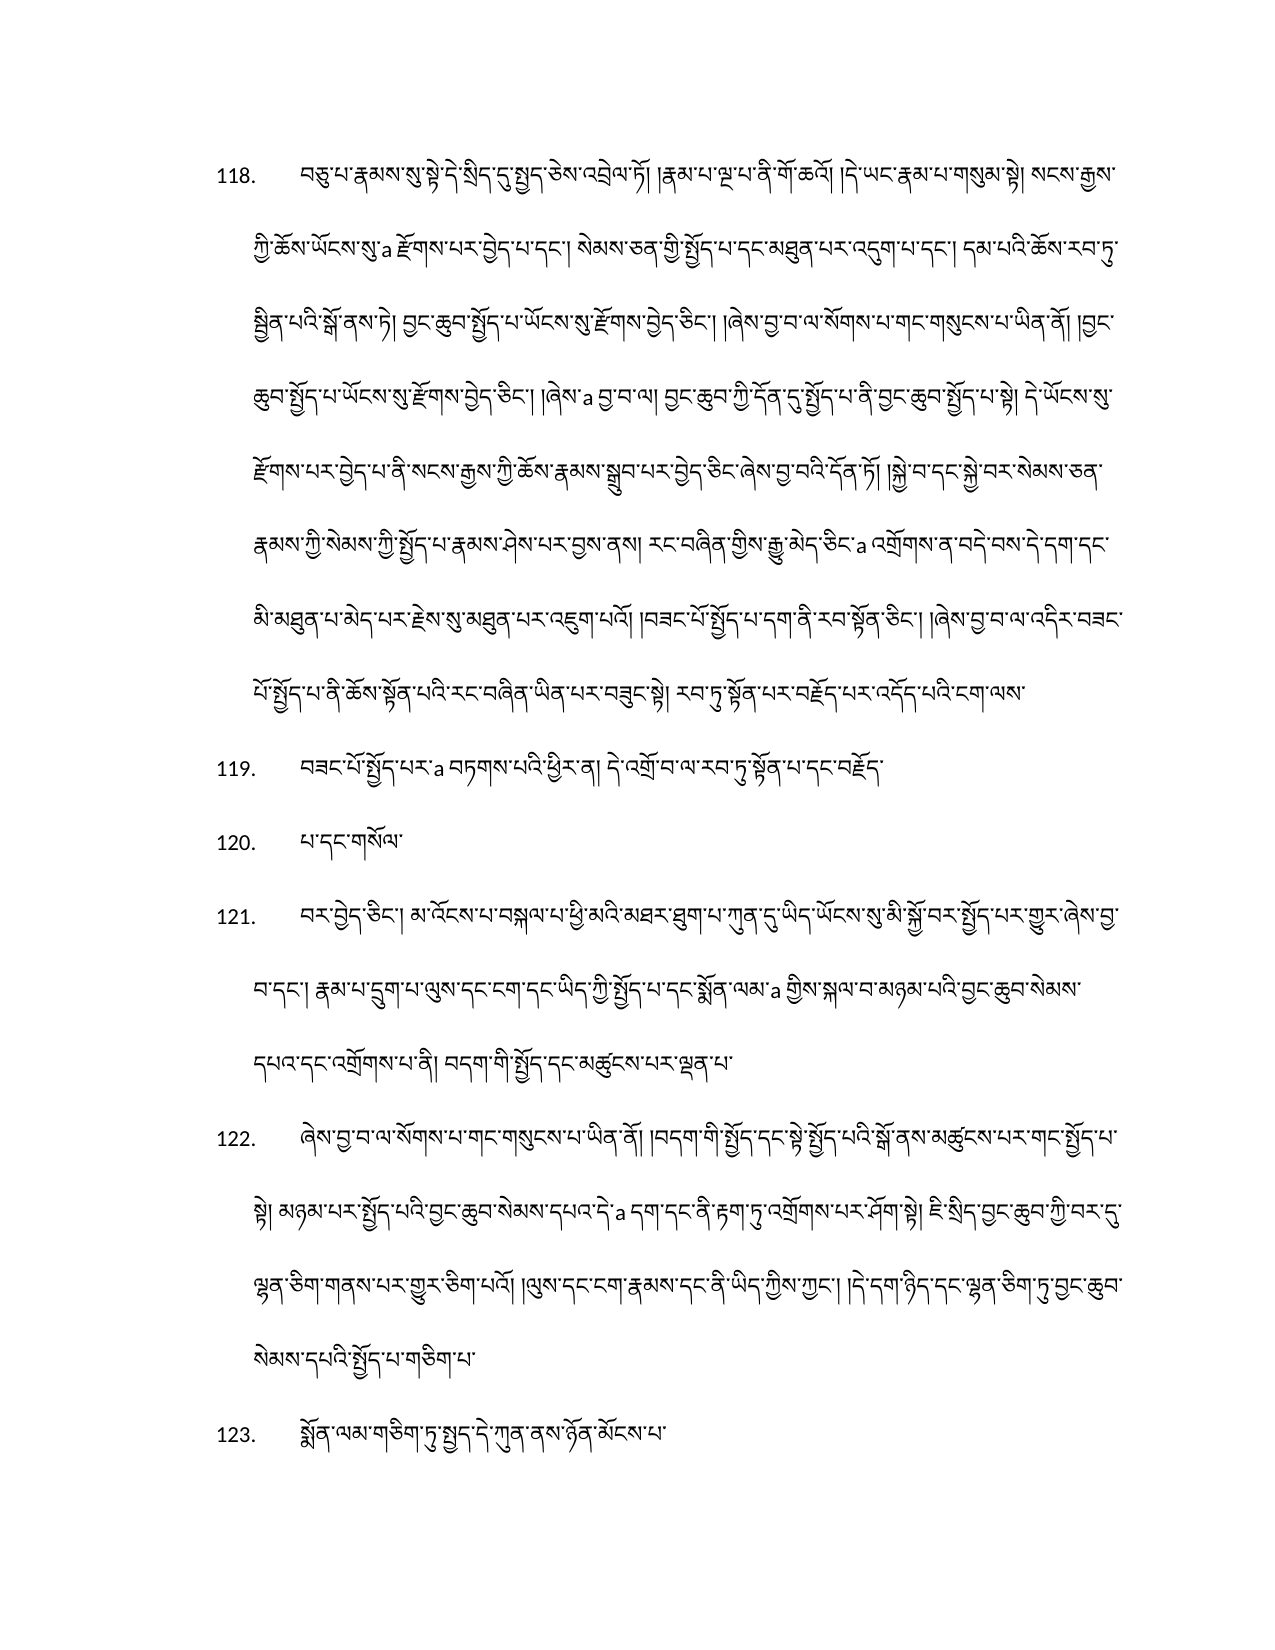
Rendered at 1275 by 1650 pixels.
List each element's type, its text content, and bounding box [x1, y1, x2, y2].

list ཞེས་བྱ་བ་ལ་སོགས་པ་གང་གསུངས་པ་ཡིན་ནོ། །བདག་གི་སྤྱོད་དང་སྟེ་སྤྱོད་པའི་སྒོ་ནས་མཚུངས་པར་གང་སྤྱོད་པ་སྟེ། མཉམ་པར་སྤྱོད་པའི་བྱང་ཆུབ་སེམས་དཔའ་དེ་aདག་དང་ནི་རྟག་ཏུ་འགྲོགས་པར་ཤོག་སྟེ། ཇི་སྲིད་བྱང་ཆུབ་ཀྱི་བར་དུ་ལྷན་ཅིག་གནས་པར་གྱུར་ཅིག་པའོ། །ལུས་དང་ངག་རྣམས་དང་ནི་ཡིད་ཀྱིས་ཀྱང་། །དེ་དག་ཉིད་དང་ལྷན་ཅིག་ཏུ་བྱང་ཆུབ་སེམས་དཔའི་སྤྱོད་པ་གཅིག་པ་ [216, 1113, 1125, 1399]
list བཅུ་པ་རྣམས་སུ་སྟེ་དེ་སྲིད་དུ་སྤྱད་ཅེས་འབྲེལ་ཏོ། །རྣམ་པ་ལྔ་པ་ནི་གོ་ཆའོ། །དེ་ཡང་རྣམ་པ་གསུམ་སྟེ། སངས་རྒྱས་ཀྱི་ཆོས་ཡོངས་སུ་aརྫོགས་པར་བྱེད་པ་དང་། སེམས་ཅན་གྱི་སྤྱོད་པ་དང་མཐུན་པར་འདུག་པ་དང་། དམ་པའི་ཆོས་རབ་ཏུ་སྦྱིན་པའི་སྒོ་ནས་ཏེ། བྱང་ཆུབ་སྤྱོད་པ་ཡོངས་སུ་རྫོགས་བྱེད་ཅིང་། །ཞེས་བྱ་བ་ལ་སོགས་པ་གང་གསུངས་པ་ཡིན་ནོ། །བྱང་ཆུབ་སྤྱོད་པ་ཡོངས་སུ་རྫོགས་བྱེད་ཅིང་། །ཞེས་aབྱ་བ་ལ། བྱང་ཆུབ་ཀྱི་དོན་དུ་སྤྱོད་པ་ནི་བྱང་ཆུབ་སྤྱོད་པ་སྟེ། དེ་ཡོངས་སུ་རྫོགས་པར་བྱེད་པ་ནི་སངས་རྒྱས་ཀྱི་ཆོས་རྣམས་སྒྲུབ་པར་བྱེད་ཅིང་ཞེས་བྱ་བའི་དོན་ཏོ། །སྐྱེ་བ་དང་སྐྱེ་བར་སེམས་ཅན་རྣམས་ཀྱི་སེམས་ཀྱི་སྤྱོད་པ་རྣམས་ཤེས་པར་བྱས་ནས། རང་བཞིན་གྱིས་རྒྱུ་མེད་ཅིང་aའགྲོགས་ན་བདེ་བས་དེ་དག་དང་མི་མཐུན་པ་མེད་པར་རྗེས་སུ་མཐུན་པར་འཇུག་པའོ། །བཟང་པོ་སྤྱོད་པ་དག་ནི་རབ་སྟོན་ཅིང་། །ཞེས་བྱ་བ་ལ་འདིར་བཟང་པོ་སྤྱོད་པ་ནི་ཆོས་སྟོན་པའི་རང་བཞིན་ཡིན་པར་བཟུང་སྟེ། རབ་ཏུ་སྟོན་པར་བརྗོད་པར་འདོད་པའི་ངག་ལས་ [216, 150, 1125, 733]
list པ་དང་གསོལ་ [216, 817, 1125, 881]
list བཟང་པོ་སྤྱོད་པར་aབཏགས་པའི་ཕྱིར་ན། དེ་འགྲོ་བ་ལ་རབ་ཏུ་སྟོན་པ་དང་བརྗོད་ [216, 742, 1125, 807]
list སྨོན་ལམ་གཅིག་ཏུ་སྤྱད་དེ་ཀུན་ནས་ཉོན་མོངས་པ་ [216, 1409, 1125, 1473]
list བར་བྱེད་ཅིང་། མ་འོངས་པ་བསྐལ་པ་ཕྱི་མའི་མཐར་ཐུག་པ་ཀུན་དུ་ཡིད་ཡོངས་སུ་མི་སྐྱོ་བར་སྤྱོད་པར་གྱུར་ཞེས་བྱ་བ་དང༌། རྣམ་པ་དྲུག་པ་ལུས་དང་ངག་དང་ཡིད་ཀྱི་སྤྱོད་པ་དང་སྨོན་ལམ་aགྱིས་སྐལ་བ་མཉམ་པའི་བྱང་ཆུབ་སེམས་དཔའ་དང་འགྲོགས་པ་ནི། བདག་གི་སྤྱོད་དང་མཚུངས་པར་ལྡན་པ་ [216, 891, 1125, 1103]
